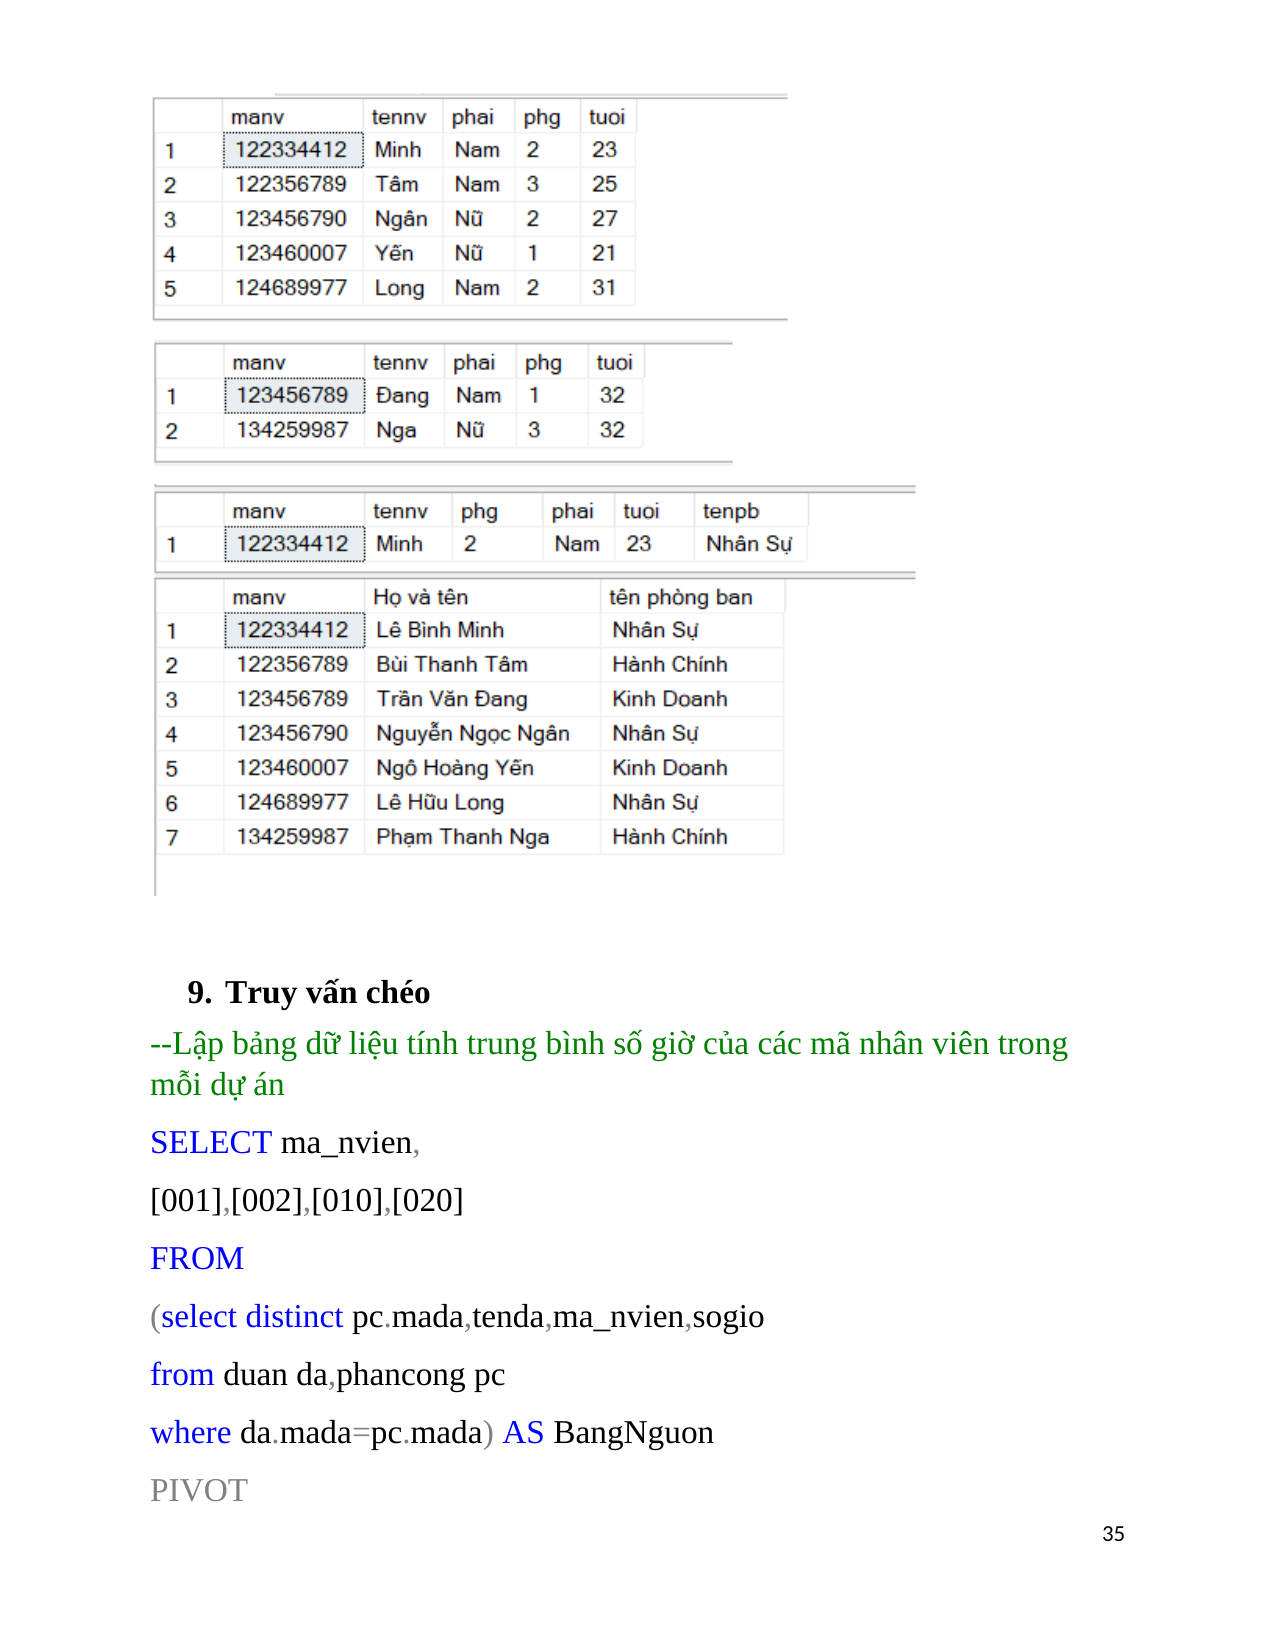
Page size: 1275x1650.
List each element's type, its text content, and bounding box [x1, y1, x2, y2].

text (select distinct pc.mada,tenda,ma_nvien,sogio [150, 1297, 1125, 1335]
text [001],[002],[010],[020] [150, 1181, 1125, 1219]
picture [150, 340, 733, 466]
text FROM [150, 1239, 1125, 1277]
text where da.mada=pc.mada) AS BangNguon [150, 1413, 1125, 1451]
picture [150, 93, 788, 322]
text from duan da,phancong pc [150, 1355, 1125, 1393]
subtitle Truy vấn chéo [187, 972, 1125, 1011]
picture [150, 484, 916, 896]
text --Lập bảng dữ liệu tính trung bình số giờ của các mã nhân viên trong mỗi dự án [150, 1023, 1125, 1103]
text PIVOT [150, 1471, 1125, 1509]
text SELECT ma_nvien, [150, 1123, 1125, 1161]
